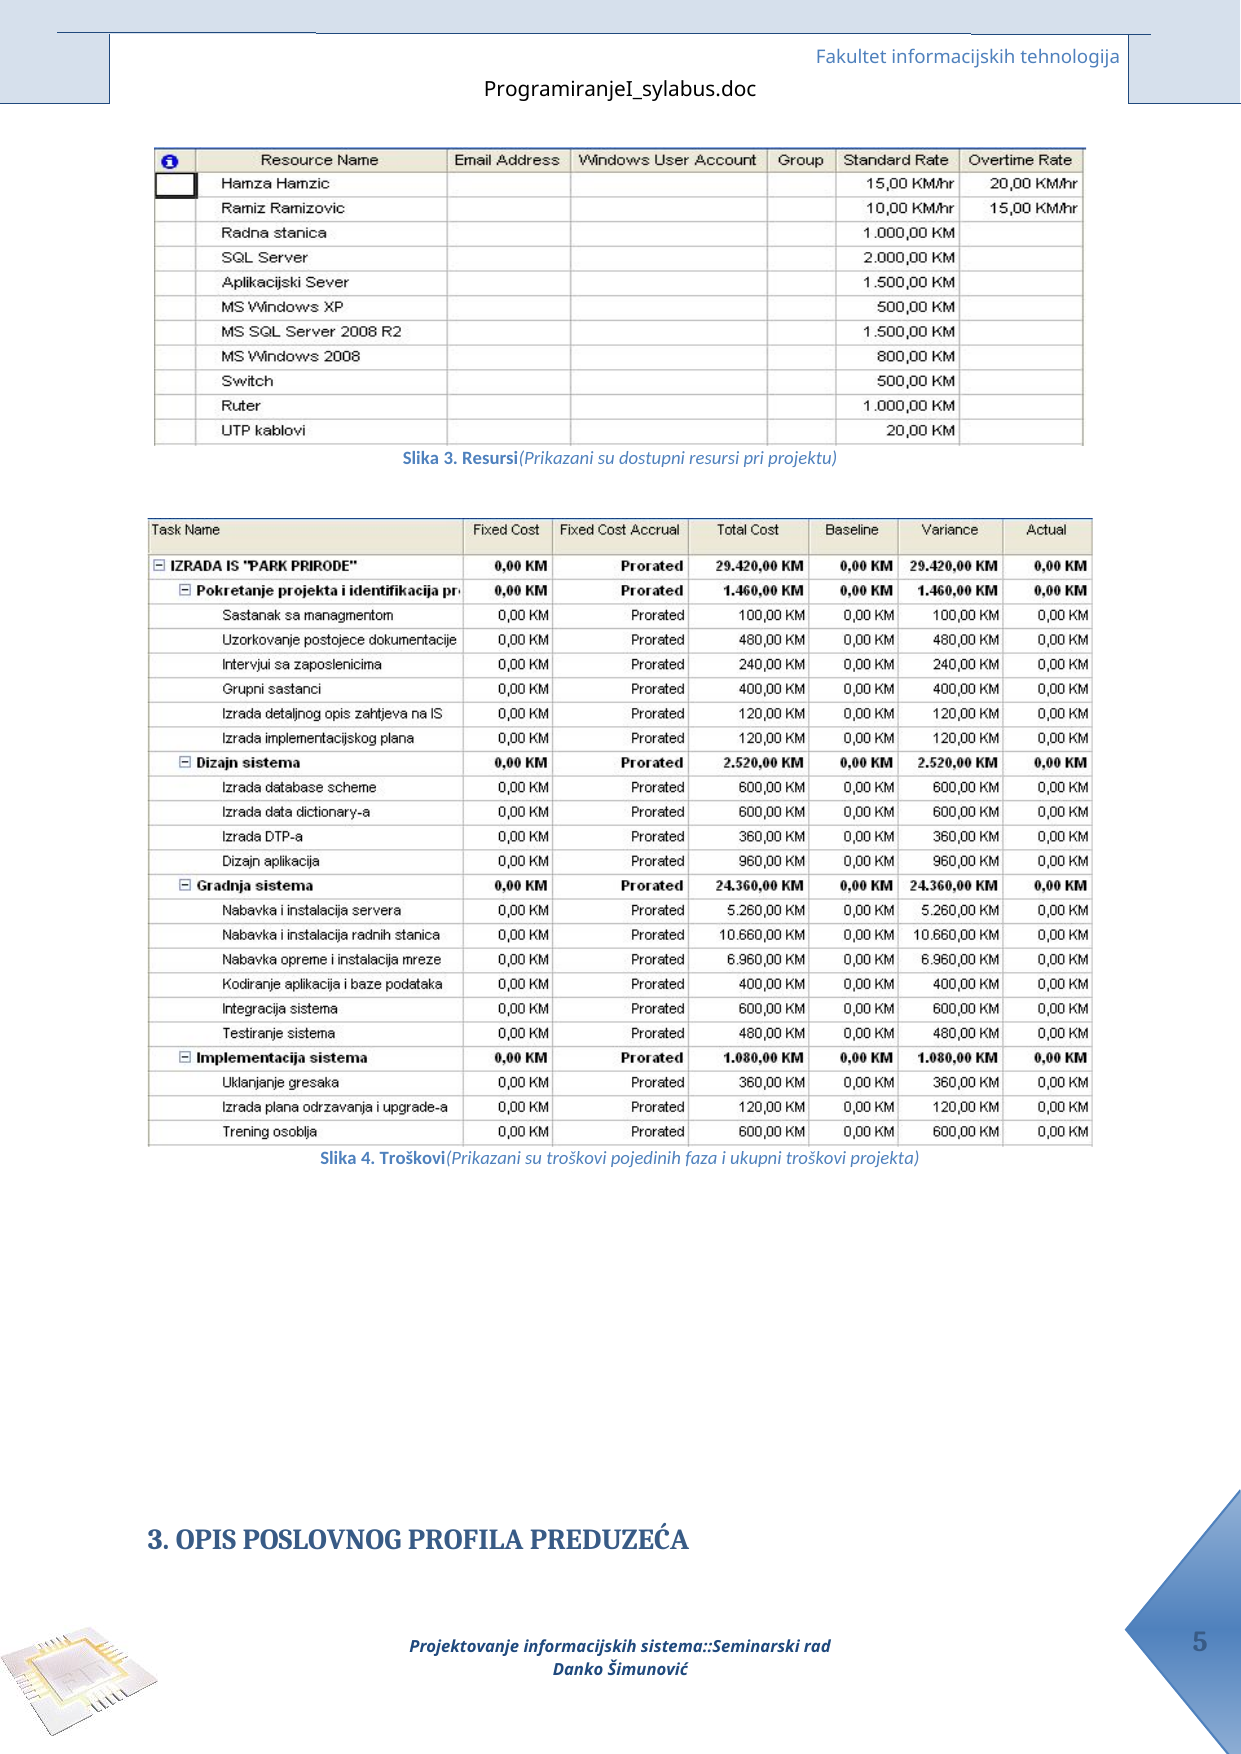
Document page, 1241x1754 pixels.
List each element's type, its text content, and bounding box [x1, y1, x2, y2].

subtitle 3. OPIS POSLOVNOG PROFILA PREDUZEĆA [148, 1523, 1093, 1557]
text Slika 4. Troškovi(Prikazani su troškovi pojedinih faza i ukupni troškovi projekta) [148, 1147, 1093, 1169]
picture [147, 518, 1093, 1147]
picture [154, 147, 1087, 446]
picture [0, 1625, 158, 1735]
text Slika 3. Resursi(Prikazani su dostupni resursi pri projektu) [148, 446, 1093, 469]
